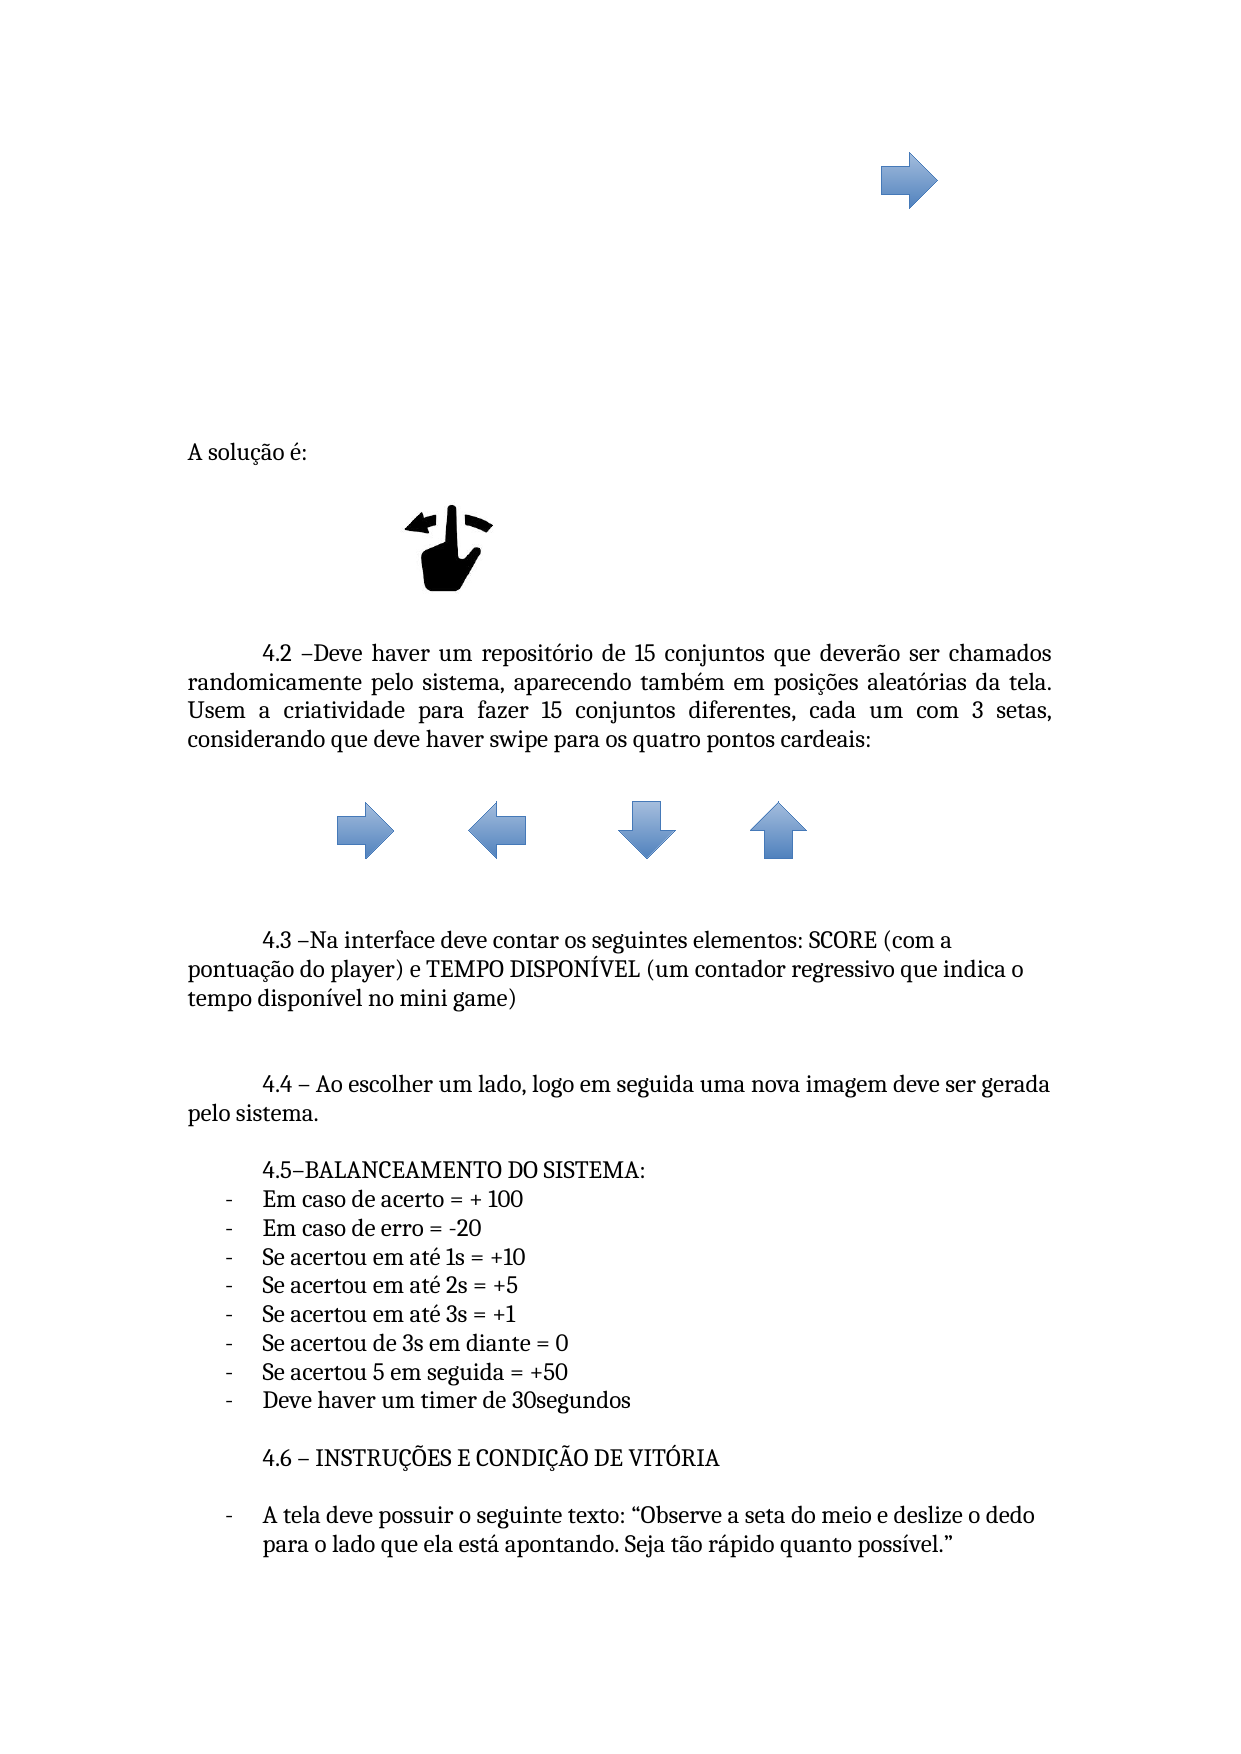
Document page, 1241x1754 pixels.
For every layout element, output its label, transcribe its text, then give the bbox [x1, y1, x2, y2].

list Se acertou 5 em seguida = +50 [225, 1357, 1053, 1386]
list Em caso de erro = -20 [225, 1214, 1053, 1242]
list Se acertou de 3s em diante = 0 [225, 1329, 1053, 1357]
list 4.6 – INSTRUÇÕES E CONDIÇÃO DE VITÓRIA [262, 1444, 1053, 1472]
list Em caso de acerto = + 100 [225, 1185, 1053, 1214]
text 4.4 – Ao escolher um lado, logo em seguida uma nova imagem deve ser gerada pelo sistema. [187, 1070, 1053, 1127]
text 4.3 –Na interface deve contar os seguintes elementos: SCORE (com a pontuação do player) e TEMPO DISPONÍVEL (um contador regressivo que indica o tempo disponível no mini game) [187, 926, 1053, 1012]
list Se acertou em até 3s = +1 [225, 1300, 1053, 1329]
list Se acertou em até 1s = +10 [225, 1242, 1053, 1271]
text A solução é: [187, 437, 1053, 466]
text 4.2 –Deve haver um repositório de 15 conjuntos que deverão ser chamados randomicamente pelo sistema, aparecendo também em posições aleatórias da tela. Usem a criatividade para fazer 15 conjuntos diferentes, cada um com 3 setas, considerando que deve haver swipe para os quatro pontos cardeais: [187, 639, 1053, 754]
list Se acertou em até 2s = +5 [225, 1271, 1053, 1300]
picture [356, 484, 541, 612]
list Deve haver um timer de 30segundos [225, 1386, 1053, 1415]
list A tela deve possuir o seguinte texto: “Observe a seta do meio e deslize o dedo para o lado que ela está apontando. Seja tão rápido quanto possível.” [225, 1501, 1053, 1559]
text 4.5–BALANCEAMENTO DO SISTEMA: [187, 1156, 1053, 1185]
